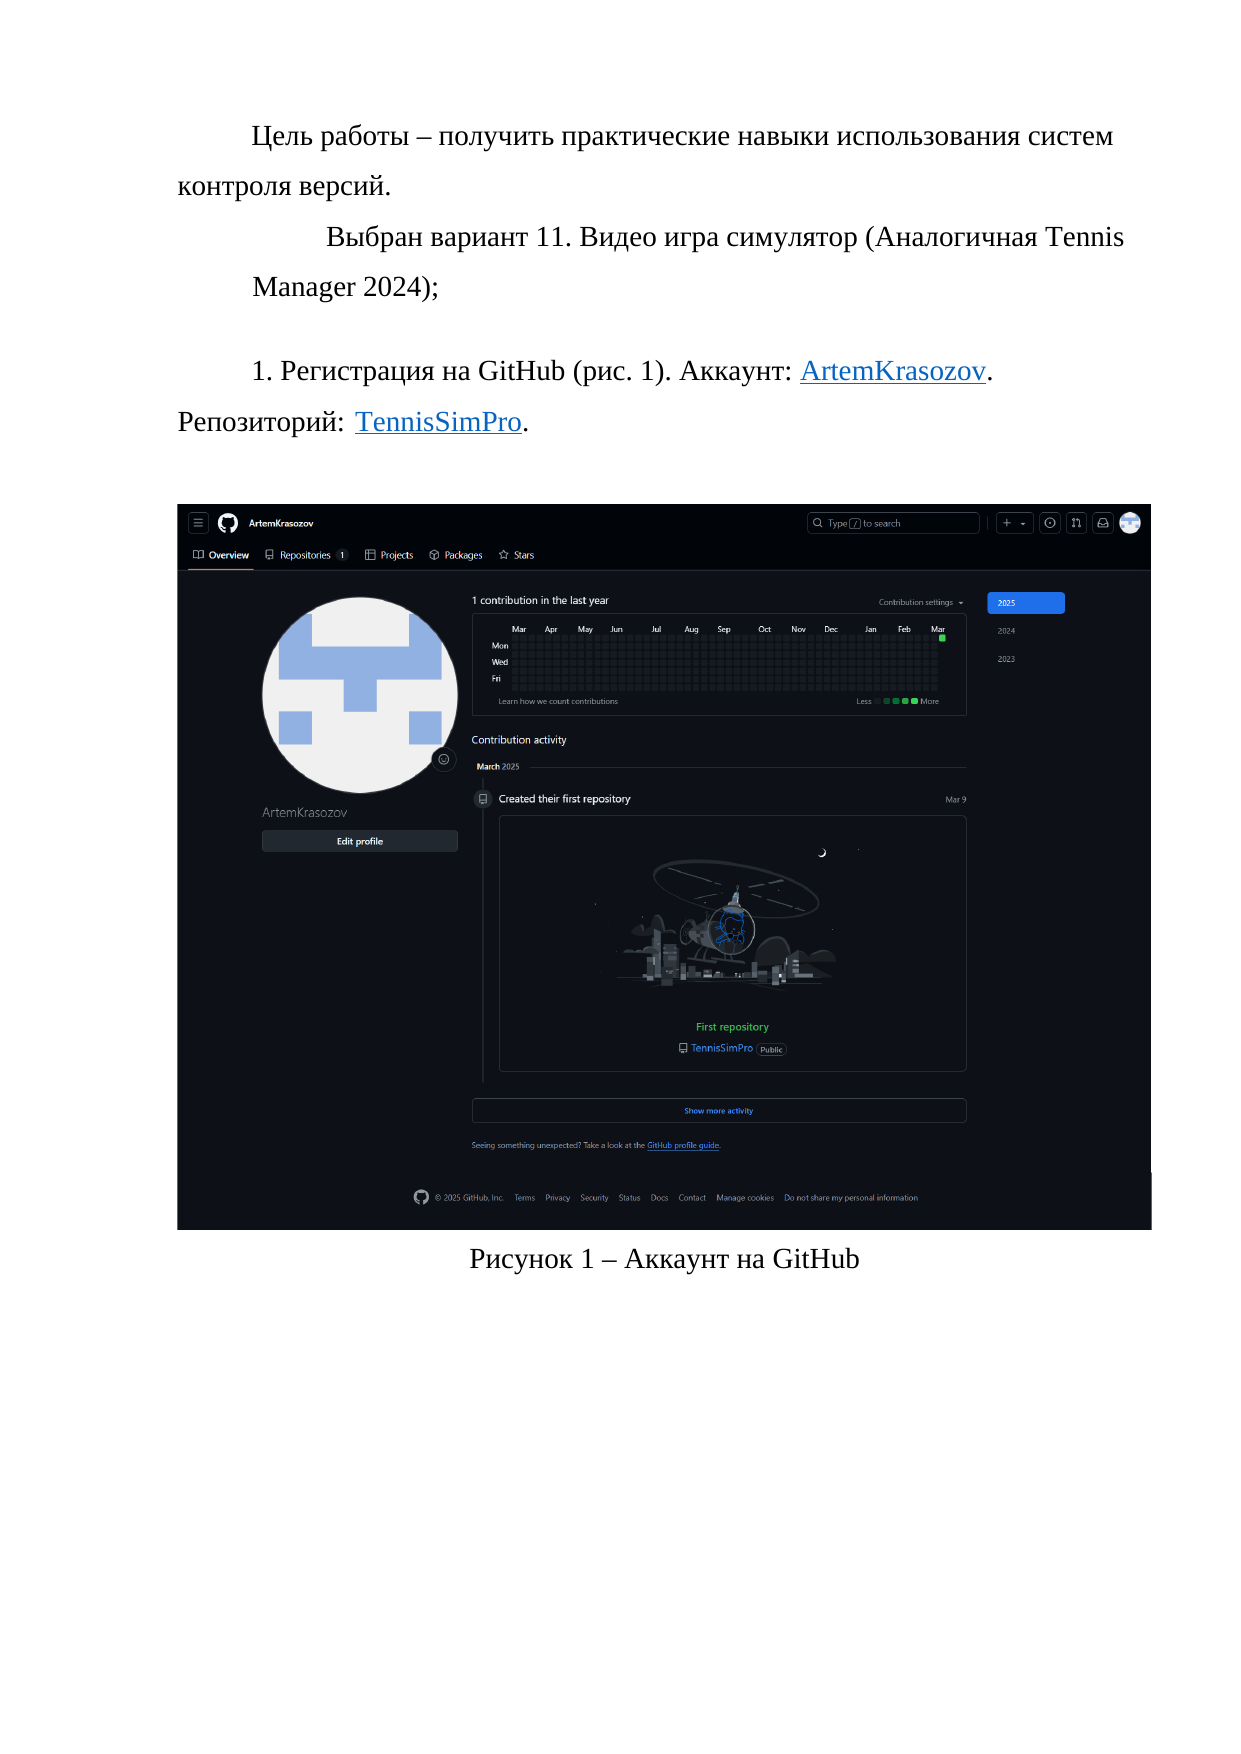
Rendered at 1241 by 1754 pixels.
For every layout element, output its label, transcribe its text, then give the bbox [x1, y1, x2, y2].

picture [177, 504, 1152, 1230]
text Цель работы – получить практические навыки использования систем контроля версий. [177, 118, 1152, 202]
text Выбран вариант 11. Видео игра симулятор (Аналогичная Tennis Manager 2024); [252, 219, 1152, 303]
text Рисунок 1 – Аккаунт на GitHub [177, 1241, 1152, 1274]
text 1. Регистрация на GitHub (рис. 1). Аккаунт: ArtemKrasozov. Репозиторий: TennisSimPro. [177, 353, 1152, 437]
